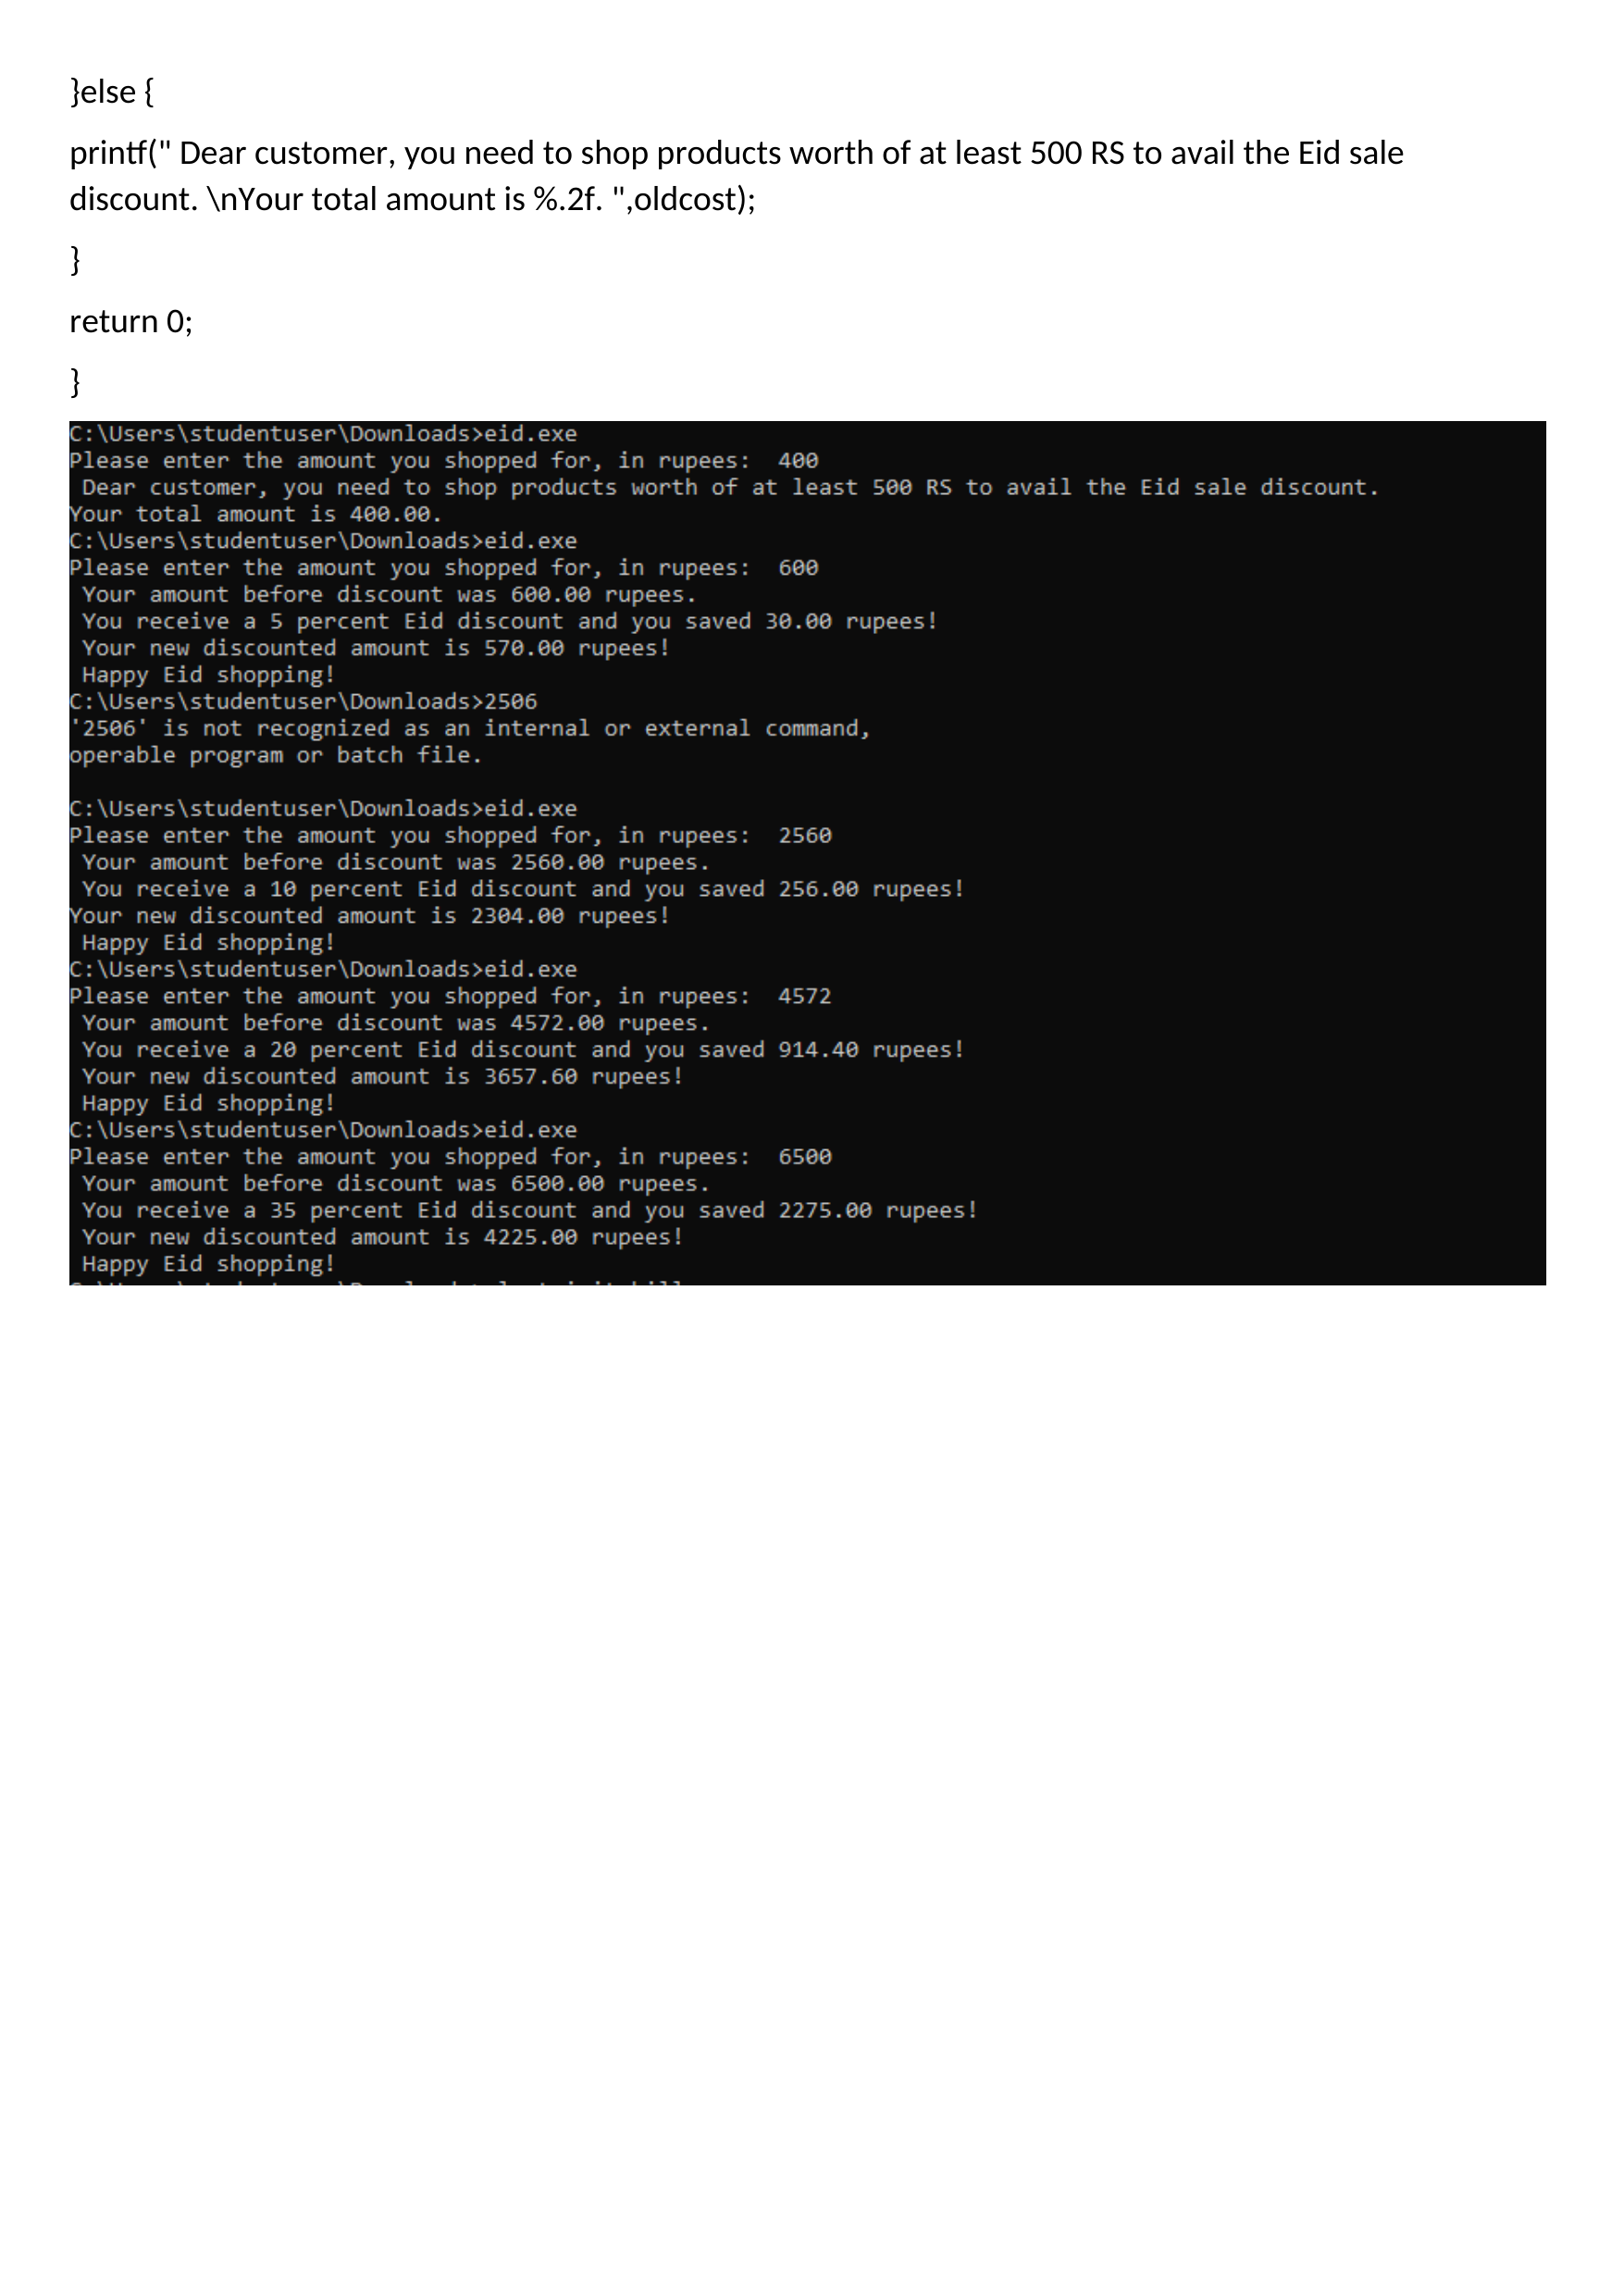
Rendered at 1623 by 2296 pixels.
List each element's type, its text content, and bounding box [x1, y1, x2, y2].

text return 0; [69, 299, 1554, 341]
text }else { [69, 69, 1554, 112]
picture [69, 421, 1547, 1285]
text } [69, 360, 1554, 403]
text } [69, 238, 1554, 280]
text printf(" Dear customer, you need to shop products worth of at least 500 RS to avail the Eid sale discount. \nYour total amount is %.2f. ",oldcost); [69, 130, 1554, 218]
